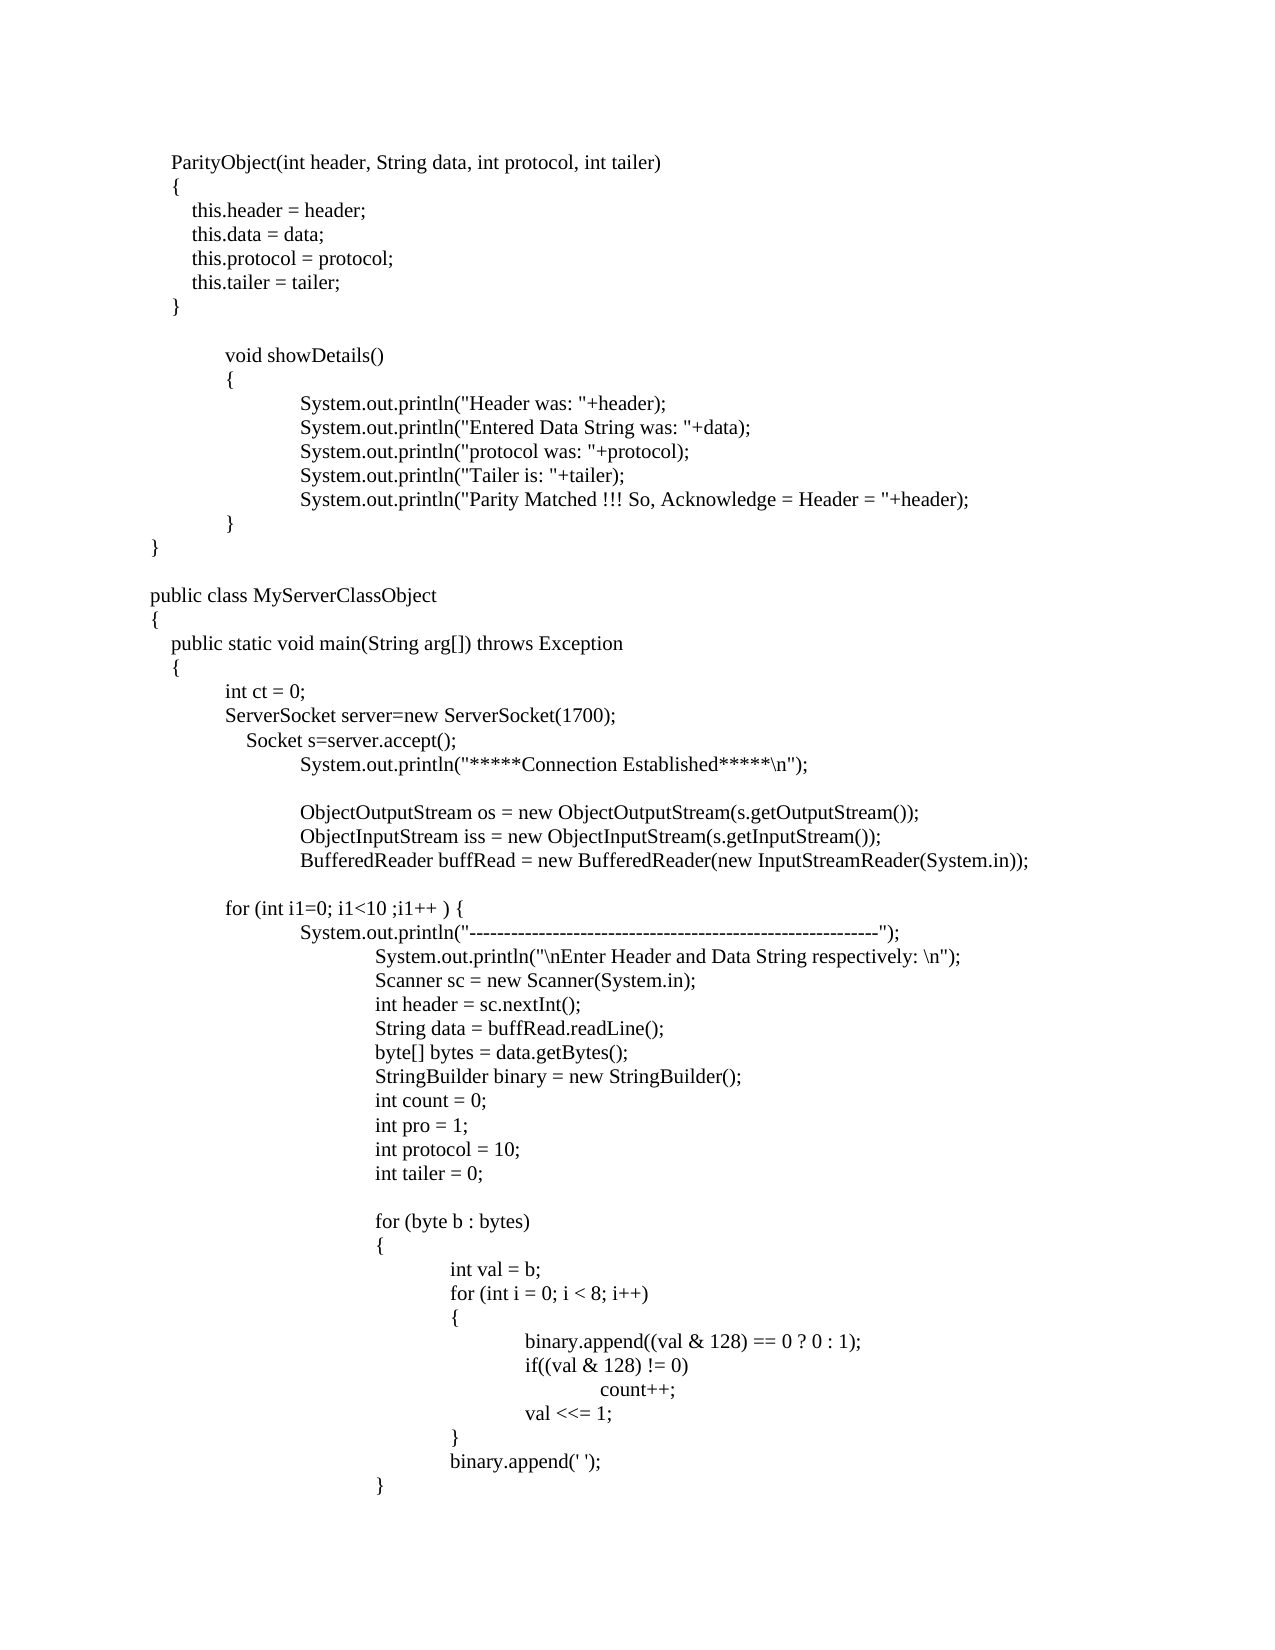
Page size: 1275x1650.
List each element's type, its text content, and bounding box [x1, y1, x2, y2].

text ObjectOutputStream os = new ObjectOutputStream(s.getOutputStream()); [150, 800, 1125, 824]
text int ct = 0; [150, 679, 1125, 703]
text Socket s=server.accept(); [150, 727, 1125, 752]
text String data = buffRead.readLine(); [150, 1016, 1125, 1040]
text count++; [150, 1377, 1125, 1401]
text System.out.println("protocol was: "+protocol); [150, 439, 1125, 463]
text { [150, 655, 1125, 679]
text this.header = header; [150, 198, 1125, 222]
text ServerSocket server=new ServerSocket(1700); [150, 703, 1125, 727]
text binary.append(' '); [150, 1449, 1125, 1473]
text System.out.println("Tailer is: "+tailer); [150, 463, 1125, 487]
text System.out.println("*****Connection Established*****\n"); [150, 752, 1125, 776]
text int tailer = 0; [150, 1161, 1125, 1185]
text } [150, 1473, 1125, 1497]
text { [150, 607, 1125, 631]
text StringBuilder binary = new StringBuilder(); [150, 1064, 1125, 1088]
text } [150, 1425, 1125, 1449]
text public class MyServerClassObject [150, 583, 1125, 607]
text binary.append((val & 128) == 0 ? 0 : 1); [150, 1329, 1125, 1353]
text val <<= 1; [150, 1401, 1125, 1425]
text byte[] bytes = data.getBytes(); [150, 1040, 1125, 1064]
text } [150, 535, 1125, 559]
text ParityObject(int header, String data, int protocol, int tailer) [150, 150, 1125, 174]
text int val = b; [150, 1257, 1125, 1281]
text } [150, 511, 1125, 535]
text System.out.println("Parity Matched !!! So, Acknowledge = Header = "+header); [150, 487, 1125, 511]
text if((val & 128) != 0) [150, 1353, 1125, 1377]
text ObjectInputStream iss = new ObjectInputStream(s.getInputStream()); [150, 824, 1125, 848]
text System.out.println("Header was: "+header); [150, 391, 1125, 415]
text for (int i1=0; i1<10 ;i1++ ) { [150, 896, 1125, 920]
text } [150, 294, 1125, 318]
text for (int i = 0; i < 8; i++) [150, 1281, 1125, 1305]
text int count = 0; [150, 1088, 1125, 1112]
text System.out.println("\nEnter Header and Data String respectively: \n"); [150, 944, 1125, 968]
text int protocol = 10; [150, 1137, 1125, 1161]
text for (byte b : bytes) [150, 1209, 1125, 1233]
text { [150, 174, 1125, 198]
text { [150, 1233, 1125, 1257]
text this.data = data; [150, 222, 1125, 246]
text System.out.println("Entered Data String was: "+data); [150, 415, 1125, 439]
text this.tailer = tailer; [150, 270, 1125, 294]
text this.protocol = protocol; [150, 246, 1125, 270]
text Scanner sc = new Scanner(System.in); [150, 968, 1125, 992]
text System.out.println("-----------------------------------------------------------"); [150, 920, 1125, 944]
text int header = sc.nextInt(); [150, 992, 1125, 1016]
text void showDetails() [150, 342, 1125, 367]
text public static void main(String arg[]) throws Exception [150, 631, 1125, 655]
text int pro = 1; [150, 1112, 1125, 1137]
text { [150, 367, 1125, 391]
text BufferedReader buffRead = new BufferedReader(new InputStreamReader(System.in)); [150, 848, 1125, 872]
text { [150, 1305, 1125, 1329]
